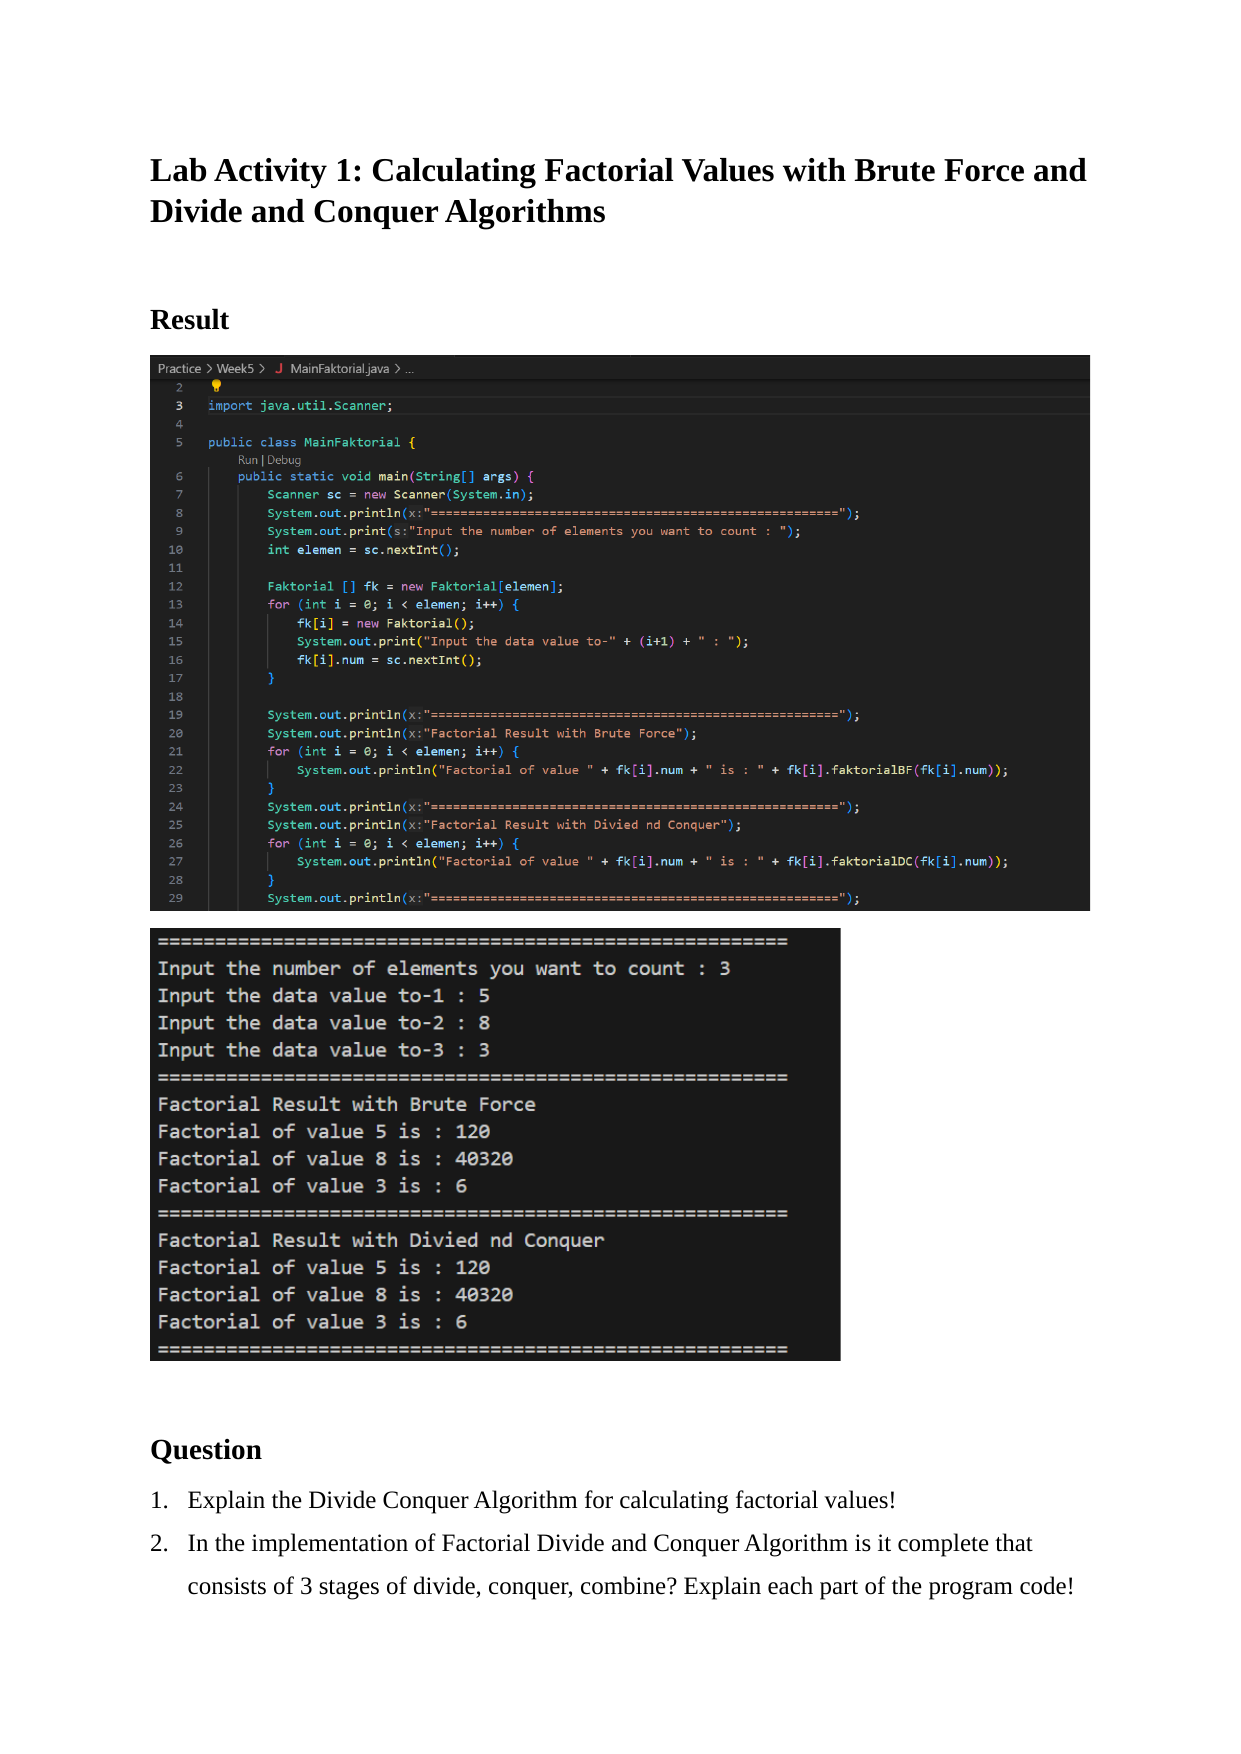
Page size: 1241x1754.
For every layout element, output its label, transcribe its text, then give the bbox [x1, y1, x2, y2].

text Lab Activity 1: Calculating Factorial Values with Brute Force and Divide and Conquer Algorithms [150, 150, 1090, 230]
picture [150, 928, 841, 1361]
text Result [150, 302, 1090, 336]
picture [150, 355, 1091, 911]
list In the implementation of Factorial Divide and Conquer Algorithm is it complete that consists of 3 stages of divide, conquer, combine? Explain each part of the program code! [150, 1528, 1090, 1600]
text Question [150, 1432, 1090, 1465]
list Explain the Divide Conquer Algorithm for calculating factorial values! [150, 1485, 1090, 1513]
